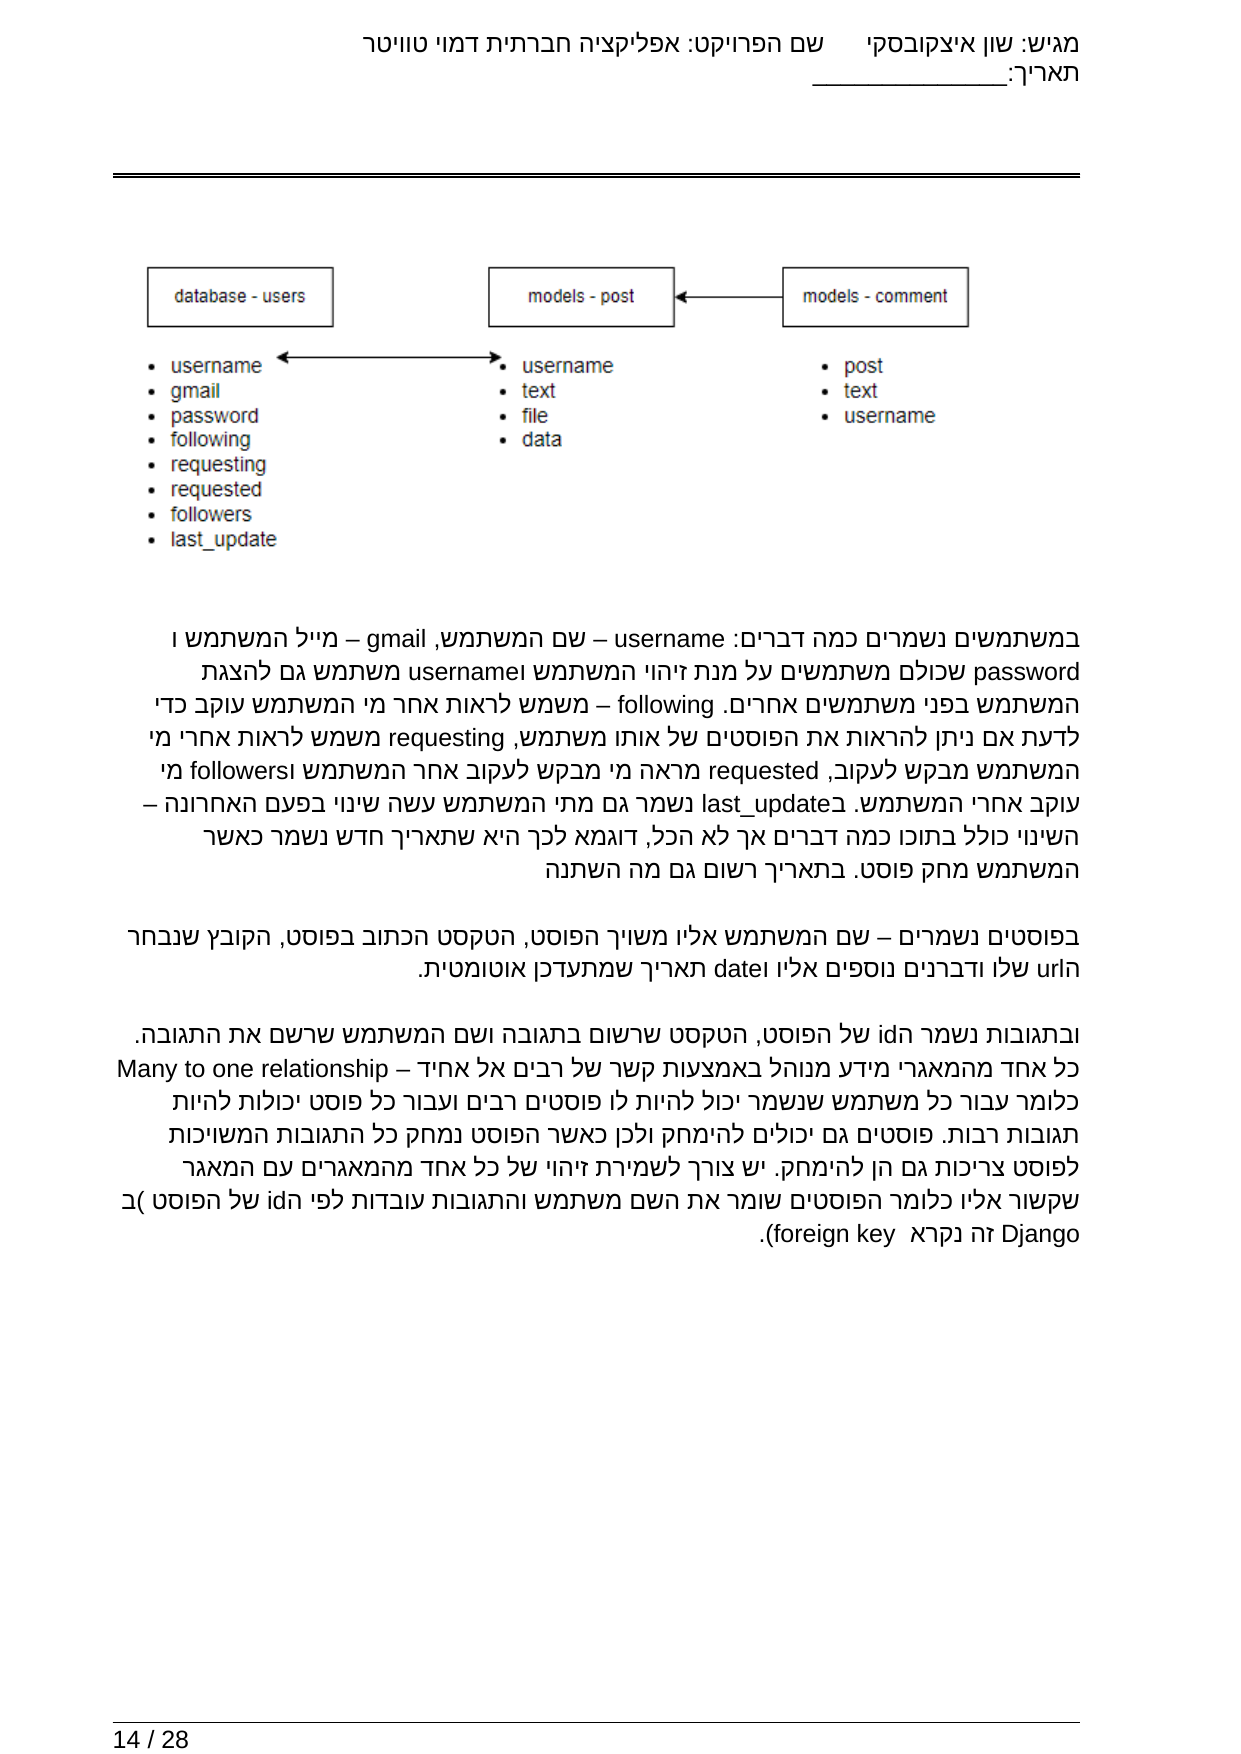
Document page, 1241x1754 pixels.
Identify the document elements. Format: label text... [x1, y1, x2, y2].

picture [65, 182, 1081, 620]
text כל אחד מהמאגרי מידע מנוהל באמצעות קשר של רבים אל אחיד – Many to one relationship כלומר עבור כל משתמש שנשמר יכול להיות לו פוסטים רבים ועבור כל פוסט יכולות להיות תגובות רבות. פוסטים גם יכולים להימחק ולכן כאשר הפוסט נמחק כל התגובות המשויכות לפוסט צריכות גם הן להימחק. יש צורך לשמירת זיהוי של כל אחד מהמאגרים עם המאגר שקשור אליו כלומר הפוסטים שומר את השם משתמש והתגובות עובדות לפי הid של הפוסט )בDjango זה נקרא foreign key). [112, 1053, 1080, 1247]
text בפוסטים נשמרים – שם המשתמש אליו משויך הפוסט, הטקסט הכתוב בפוסט, הקובץ שנבחר הurl שלו ודברנים נוספים אליו וdate תאריך שמתעדכן אוטומטית. [112, 921, 1080, 983]
text במשתמשים נשמרים כמה דברים: username – שם המשתמש, gmail – מייל המשתמש וpassword שכולם משתמשים על מנת זיהוי המשתמש וusername משתמש גם להצגת המשתמש בפני משתמשים אחרים. following – משמש לראות אחר מי המשתמש עוקב כדי לדעת אם ניתן להראות את הפוסטים של אותו משתמש, requesting משמש לראות אחרי מי המשתמש מבקש לעקוב, requested מראה מי מבקש לעקוב אחר המשתמש וfollowers מי עוקב אחרי המשתמש. בlast_update נשמר גם מתי המשתמש עשה שינוי בפעם האחרונה – השינוי כולל בתוכו כמה דברים אך לא הכל, דוגמא לכך היא שתאריך חדש נשמר כאשר המשתמש מחק פוסט. בתאריך רשום גם מה השתנה [112, 624, 1080, 884]
text ובתגובות נשמר הid של הפוסט, הטקסט שרשום בתגובה ושם המשתמש שרשם את התגובה. [112, 1021, 1080, 1049]
